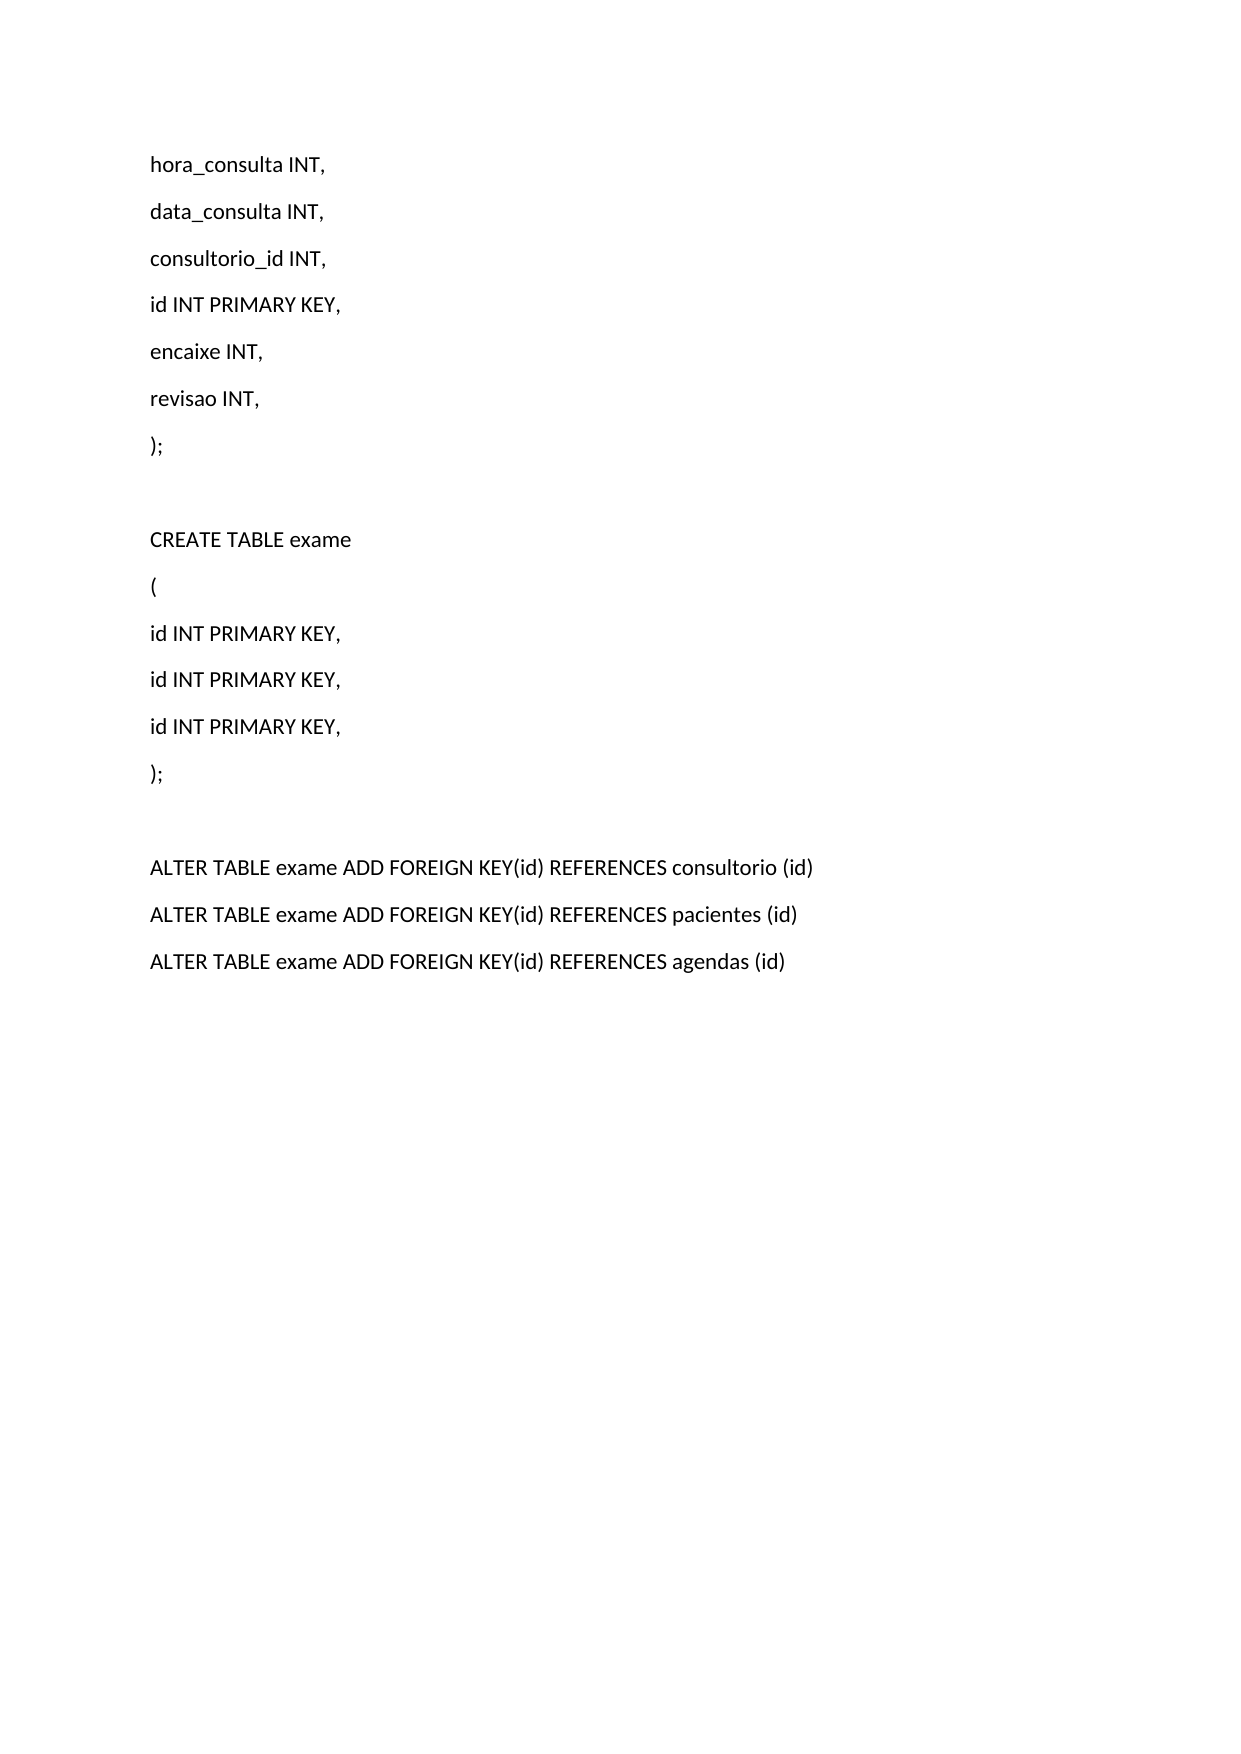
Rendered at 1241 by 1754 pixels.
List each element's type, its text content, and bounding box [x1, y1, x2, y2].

text revisao INT, [150, 384, 1090, 412]
text id INT PRIMARY KEY, [150, 666, 1090, 694]
text ); [150, 431, 1090, 459]
text id INT PRIMARY KEY, [150, 291, 1090, 319]
text hora_consulta INT, [150, 150, 1090, 178]
text id INT PRIMARY KEY, [150, 712, 1090, 741]
text ALTER TABLE exame ADD FOREIGN KEY(id) REFERENCES agendas (id) [150, 947, 1090, 975]
text CREATE TABLE exame [150, 525, 1090, 553]
text ALTER TABLE exame ADD FOREIGN KEY(id) REFERENCES consultorio (id) [150, 853, 1090, 881]
text ALTER TABLE exame ADD FOREIGN KEY(id) REFERENCES pacientes (id) [150, 900, 1090, 928]
text ( [150, 572, 1090, 600]
text consultorio_id INT, [150, 244, 1090, 272]
text data_consulta INT, [150, 197, 1090, 225]
text id INT PRIMARY KEY, [150, 619, 1090, 647]
text ); [150, 759, 1090, 787]
text encaixe INT, [150, 337, 1090, 366]
